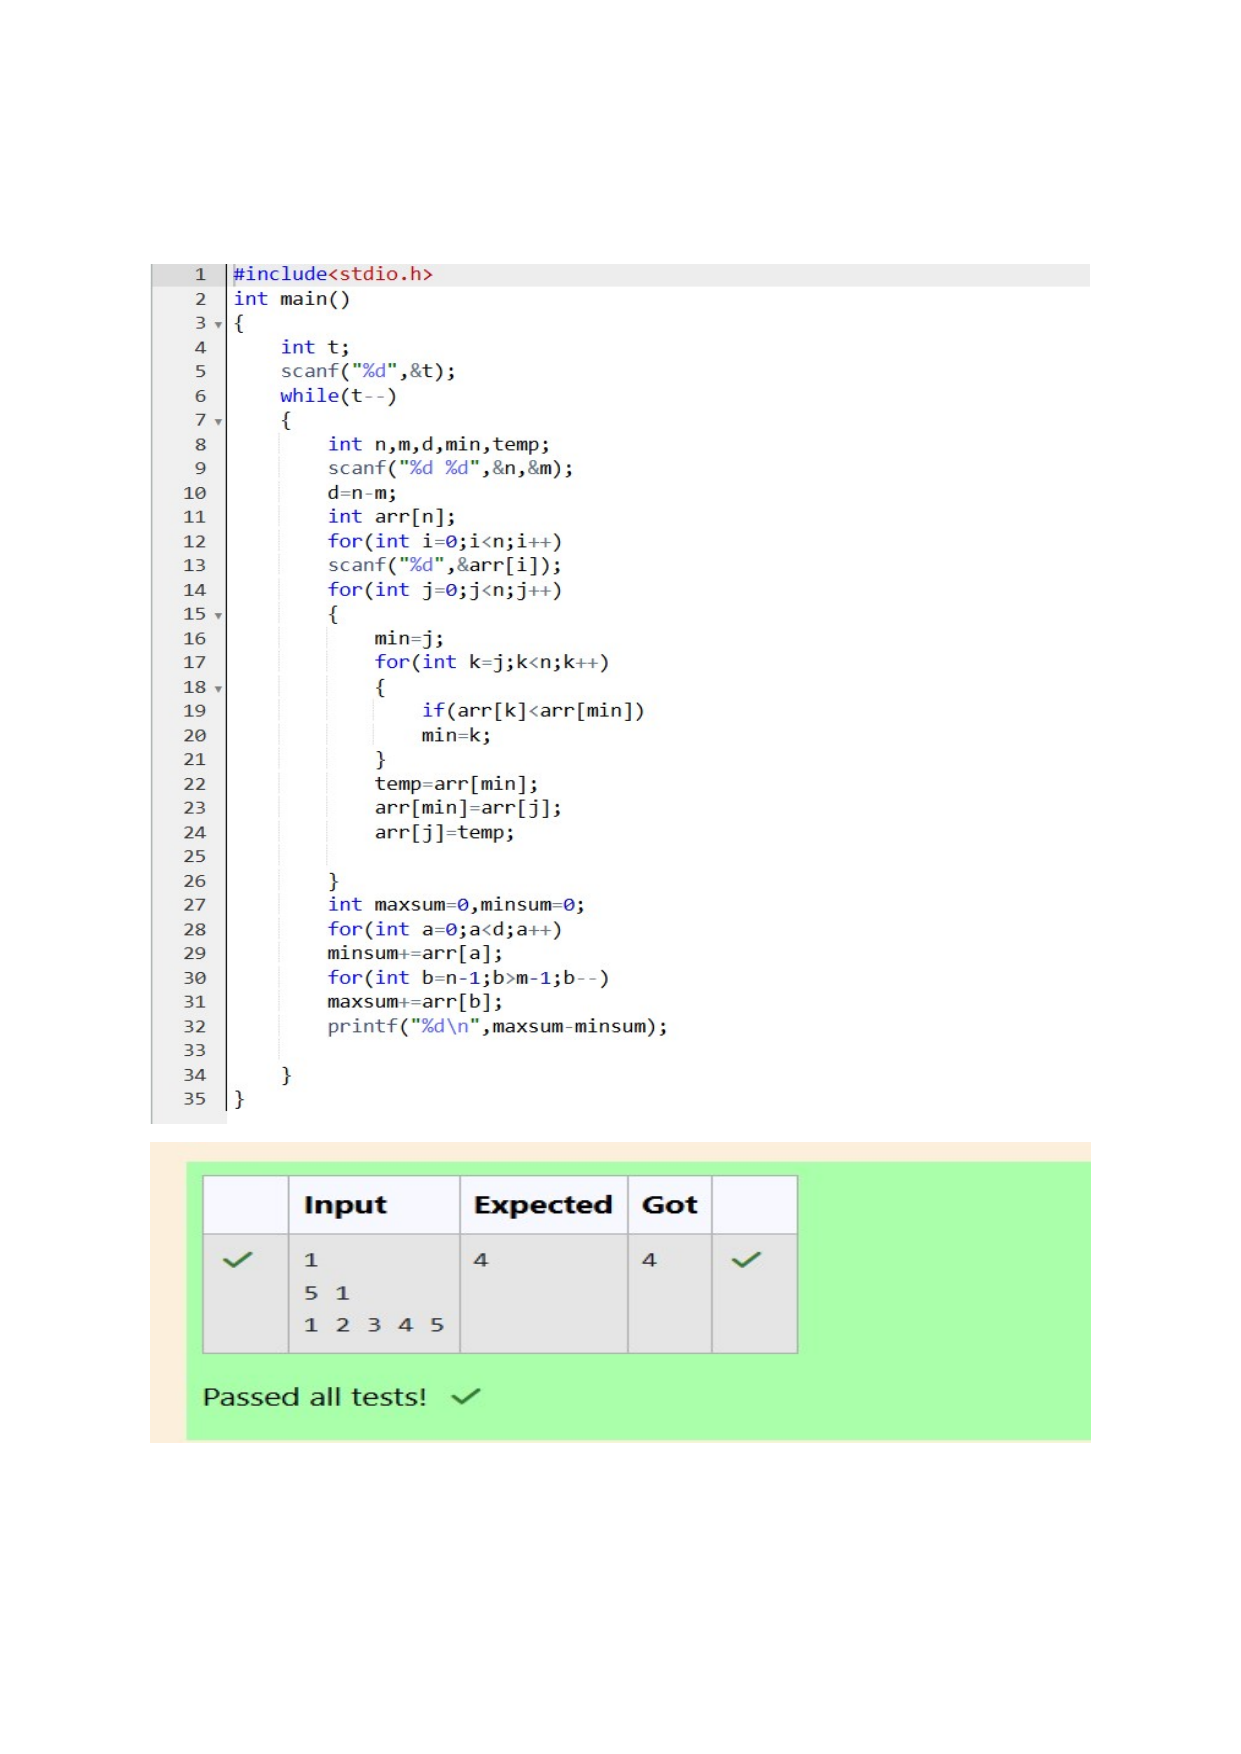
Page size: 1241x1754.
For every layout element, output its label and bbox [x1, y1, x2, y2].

picture [150, 264, 1090, 1124]
picture [150, 1142, 1091, 1443]
